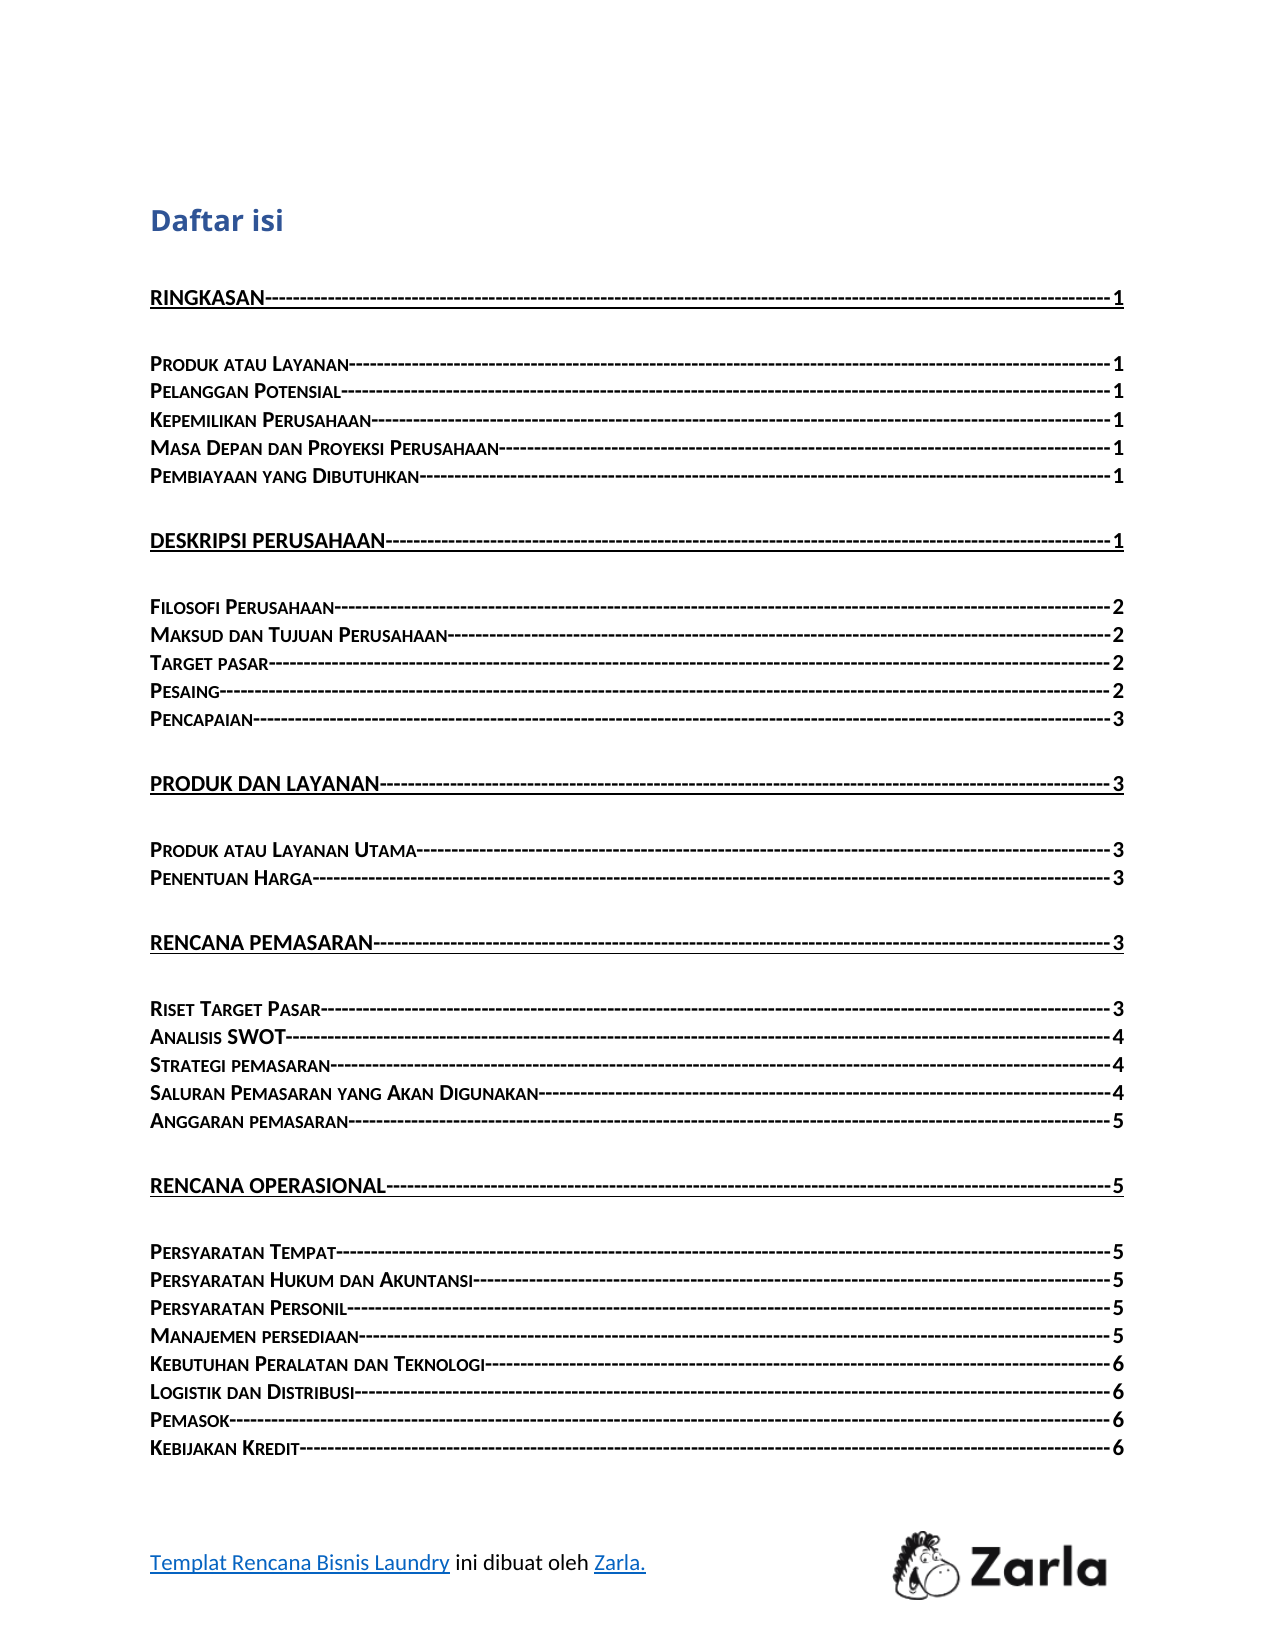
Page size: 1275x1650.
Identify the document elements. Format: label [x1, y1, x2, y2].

picture [884, 1531, 1114, 1600]
